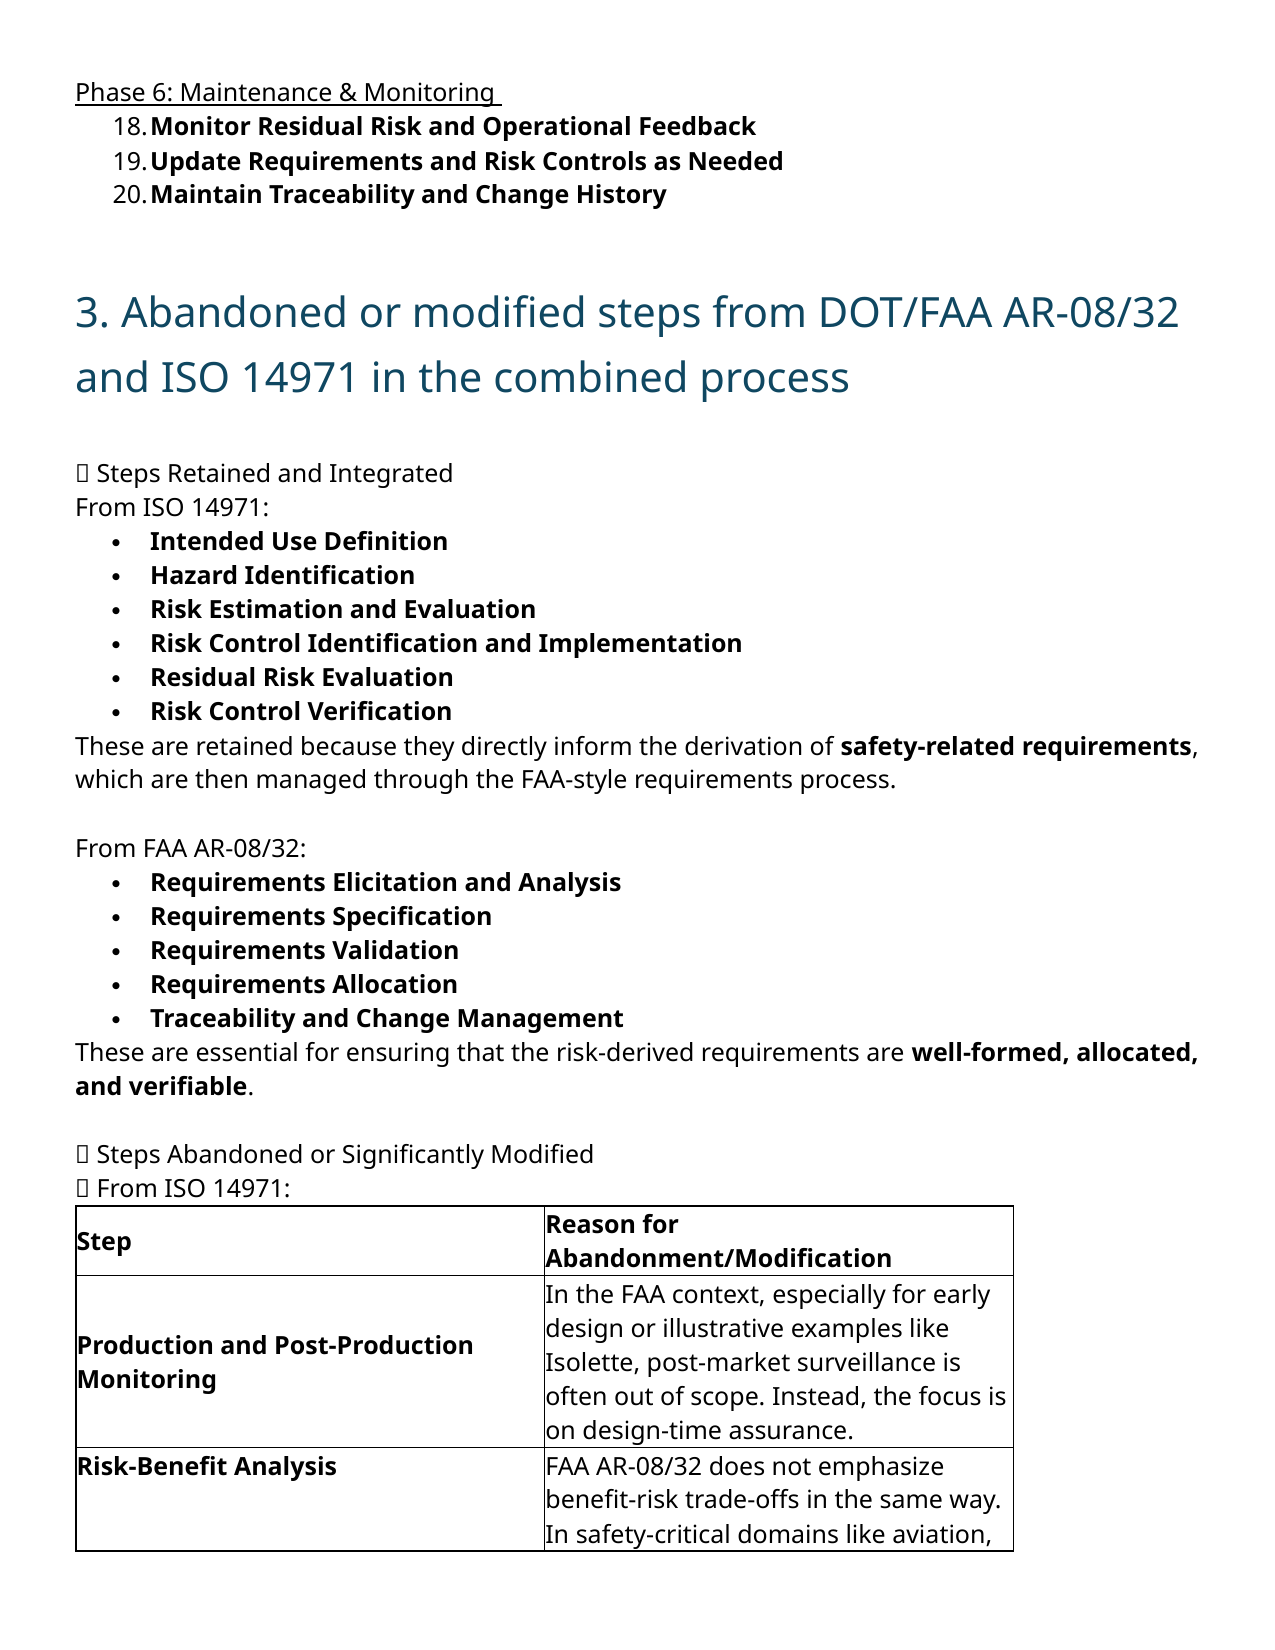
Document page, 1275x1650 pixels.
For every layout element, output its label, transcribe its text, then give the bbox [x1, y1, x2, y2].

list Requirements Elicitation and Analysis [112, 864, 1200, 898]
list Residual Risk Evaluation [112, 660, 1200, 694]
table_header Reason for Abandonment/Modification [545, 1207, 1013, 1275]
list Risk Estimation and Evaluation [112, 592, 1200, 626]
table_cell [545, 1448, 1013, 1550]
list Intended Use Definition [112, 524, 1200, 558]
table_cell In the FAA context, especially for early design or illustrative examples like Isolette, post-market surveillance is often out of scope. Instead, the focus is on design-time assurance. [545, 1276, 1013, 1447]
text ✅ Steps Retained and Integrated [75, 456, 1200, 490]
list Update Requirements and Risk Controls as Needed [112, 143, 1200, 177]
list Traceability and Change Management [112, 1001, 1200, 1035]
text From FAA AR-08/32: [75, 830, 1200, 864]
text 🔻 From ISO 14971: [75, 1171, 1200, 1205]
list Risk Control Verification [112, 694, 1200, 728]
list Requirements Allocation [112, 967, 1200, 1001]
list Requirements Validation [112, 932, 1200, 967]
table_cell Production and Post-Production Monitoring [77, 1276, 544, 1447]
text These are retained because they directly inform the derivation of safety-related requirements, which are then managed through the FAA-style requirements process. [75, 728, 1200, 796]
text From ISO 14971: [75, 490, 1200, 524]
text These are essential for ensuring that the risk-derived requirements are well-formed, allocated, and verifiable. [75, 1035, 1200, 1103]
text ❌ Steps Abandoned or Significantly Modified [75, 1137, 1200, 1171]
subtitle 3. Abandoned or modified steps from DOT/FAA AR-08/32 and ISO 14971 in the combined process [75, 283, 1200, 405]
list Risk Control Identification and Implementation [112, 626, 1200, 660]
list Requirements Specification [112, 898, 1200, 932]
list Monitor Residual Risk and Operational Feedback [112, 109, 1200, 143]
text Phase 6: Maintenance & Monitoring [75, 75, 1200, 109]
list Hazard Identification [112, 558, 1200, 592]
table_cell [77, 1448, 544, 1550]
list Maintain Traceability and Change History [112, 177, 1200, 211]
table_header Step [77, 1207, 544, 1275]
